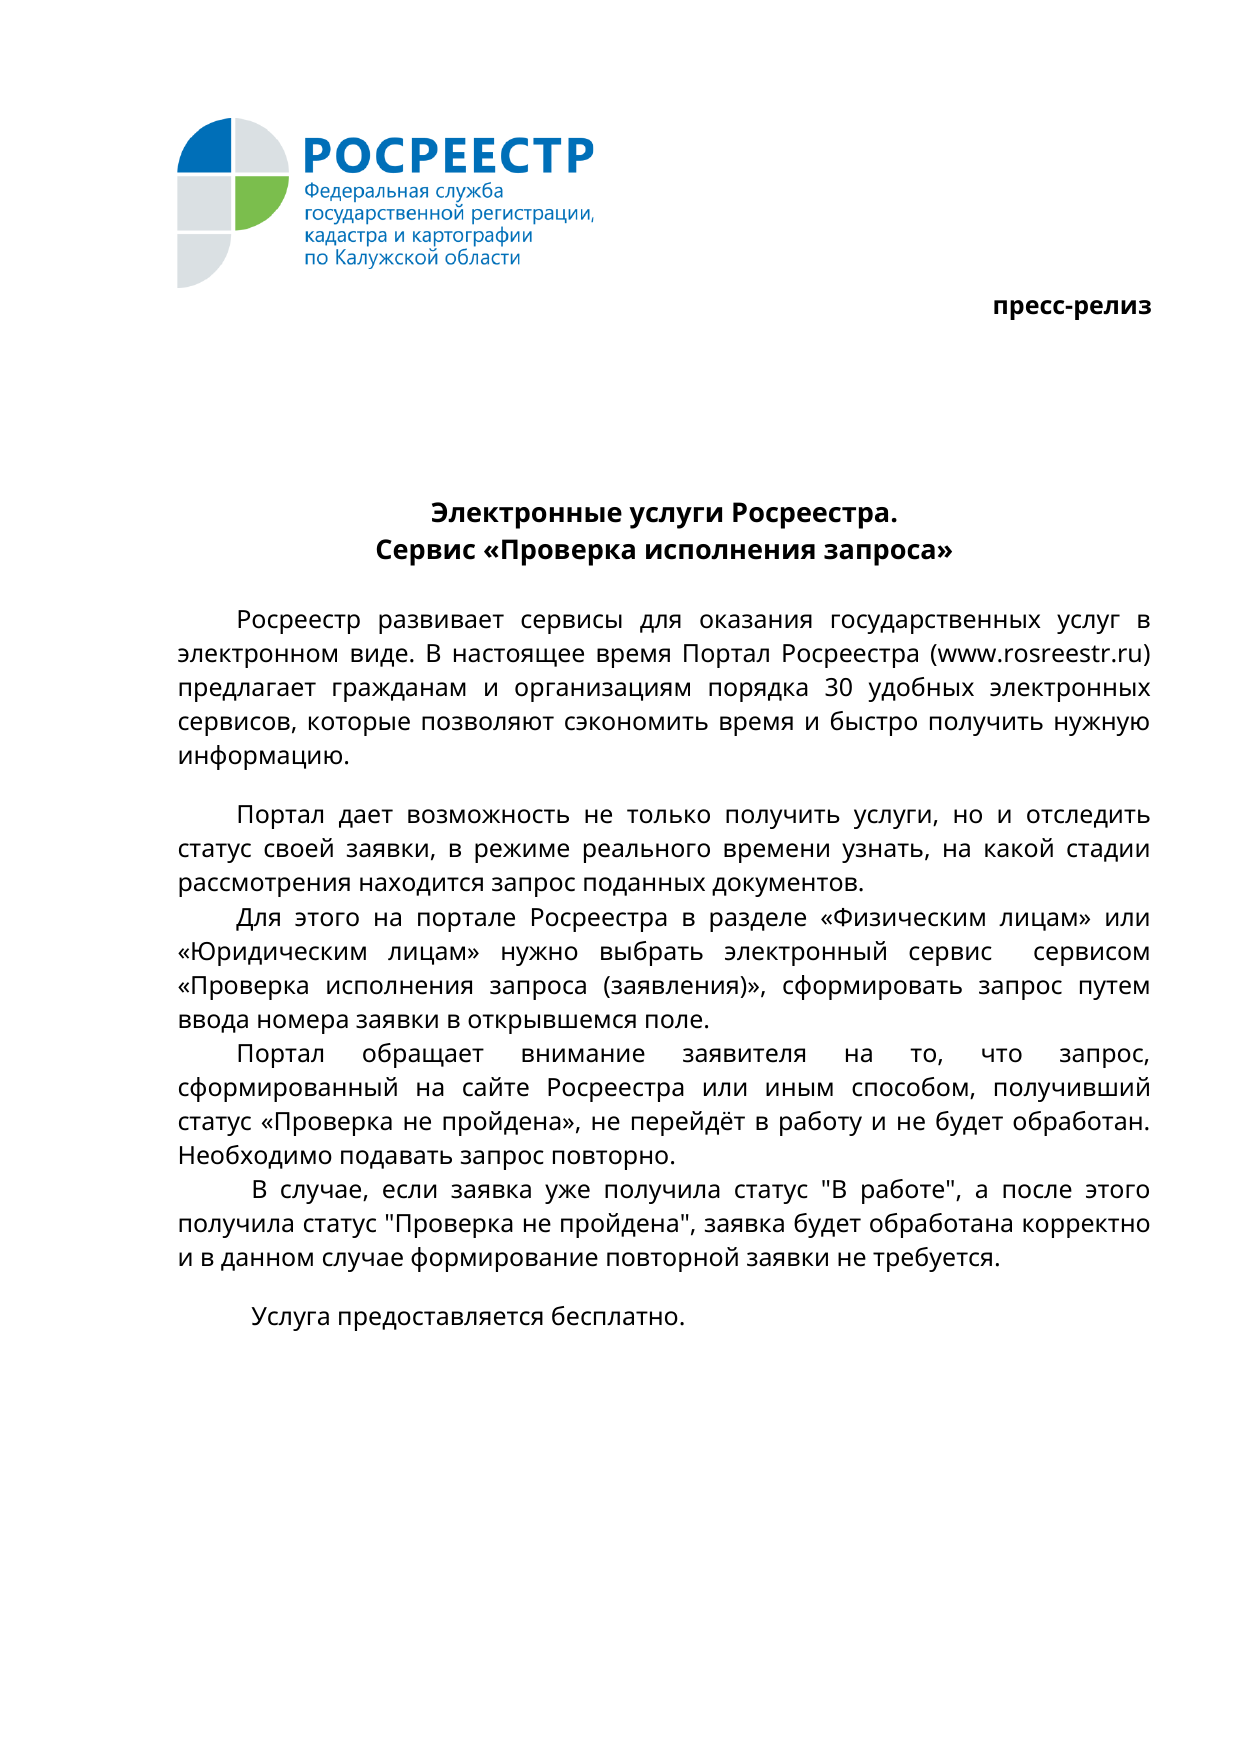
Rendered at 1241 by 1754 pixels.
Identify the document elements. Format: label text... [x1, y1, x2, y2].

text Портал дает возможность не только получить услуги, но и отследить статус своей заявки, в режиме реального времени узнать, на какой стадии рассмотрения находится запрос поданных документов. [177, 797, 1152, 899]
text Услуга предоставляется бесплатно. [177, 1299, 1152, 1333]
text Для этого на портале Росреестра в разделе «Физическим лицам» или «Юридическим лицам» нужно выбрать электронный сервис сервисом «Проверка исполнения запроса (заявления)», сформировать запрос путем ввода номера заявки в открывшемся поле. [177, 899, 1152, 1035]
text Росреестр развивает сервисы для оказания государственных услуг в электронном виде. В настоящее время Портал Росреестра (www.rosreestr.ru) предлагает гражданам и организациям порядка 30 удобных электронных сервисов, которые позволяют сэкономить время и быстро получить нужную информацию. [177, 602, 1152, 772]
text Портал обращает внимание заявителя на то, что запрос, сформированный на сайте Росреестра или иным способом, получивший статус «Проверка не пройдена», не перейдёт в работу и не будет обработан. Необходимо подавать запрос повторно. [177, 1035, 1152, 1172]
text пресс-релиз [177, 287, 1152, 321]
text Электронные услуги Росреестра. Сервис «Проверка исполнения запроса» [177, 494, 1152, 568]
text В случае, если заявка уже получила статус "В работе", а после этого получила статус "Проверка не пройдена", заявка будет обработана корректно и в данном случае формирование повторной заявки не требуется. [177, 1172, 1152, 1274]
picture [177, 118, 594, 288]
